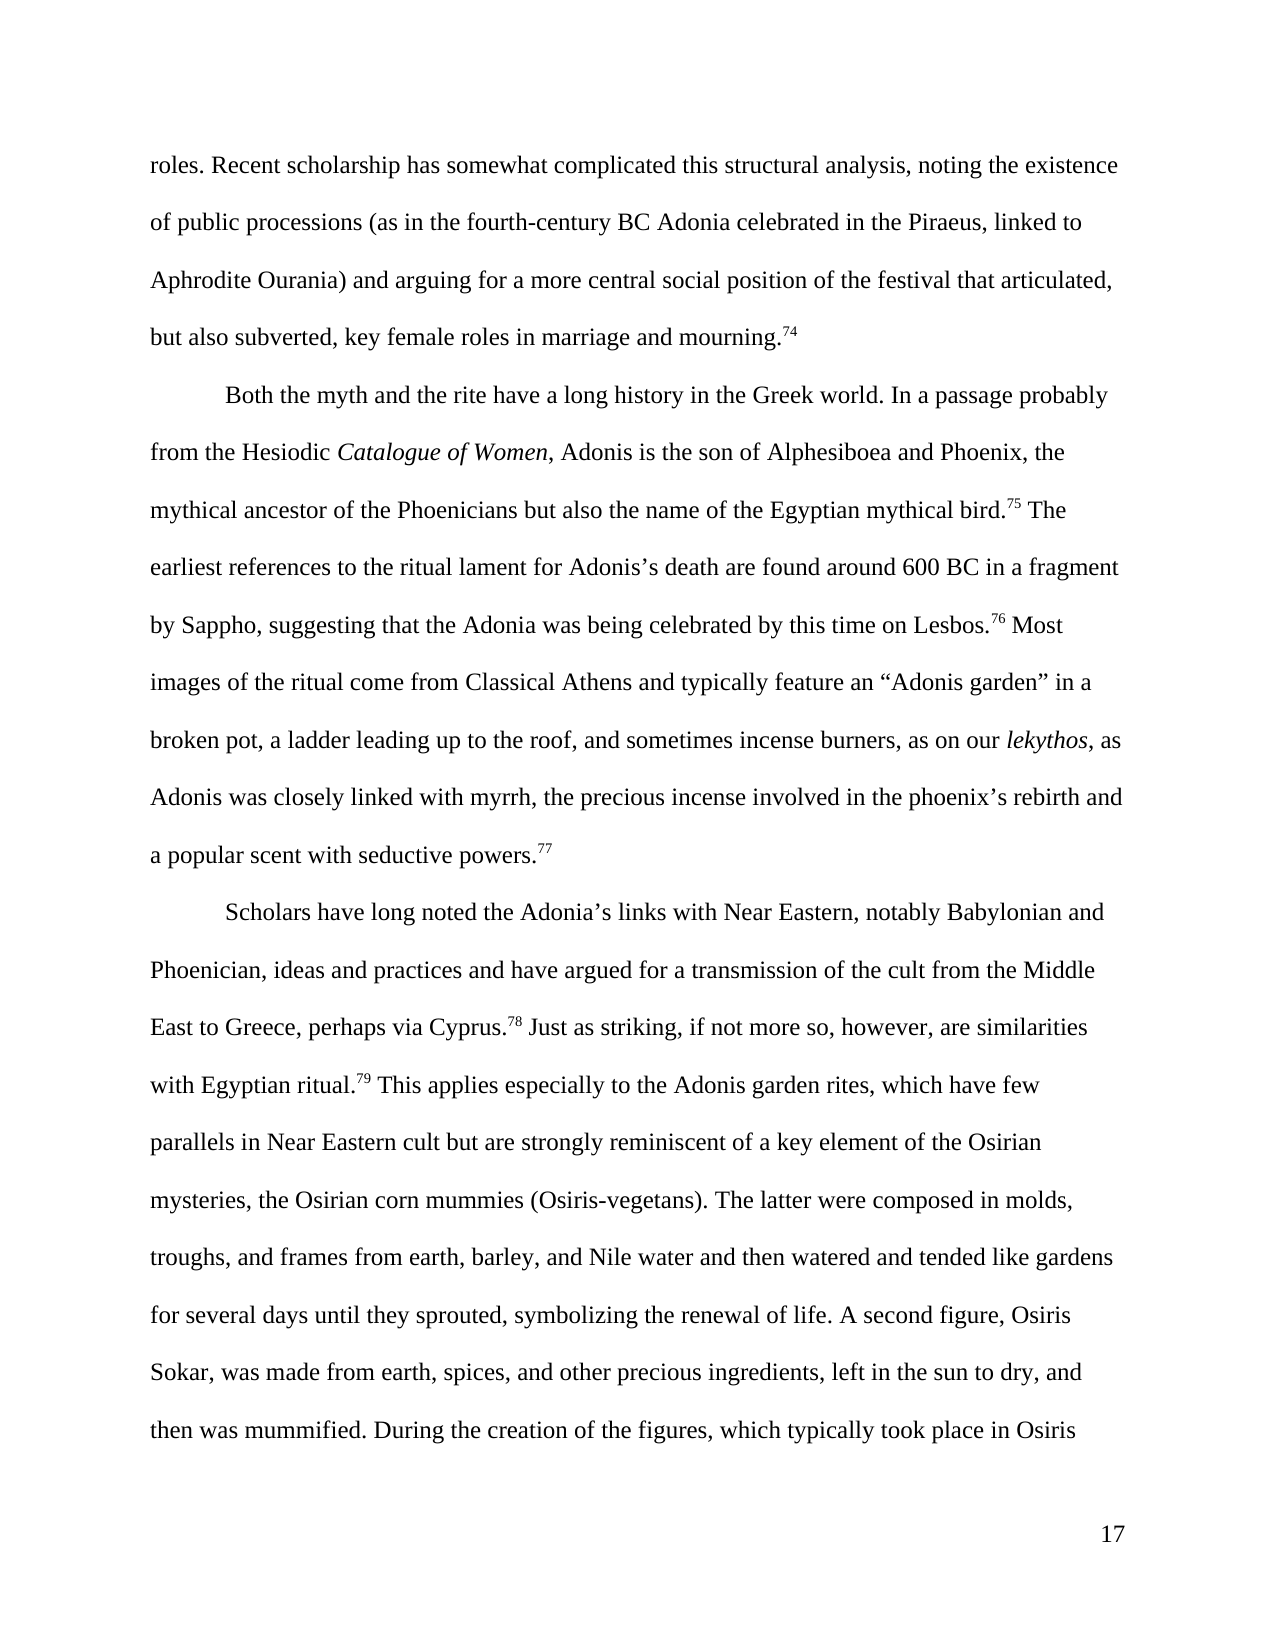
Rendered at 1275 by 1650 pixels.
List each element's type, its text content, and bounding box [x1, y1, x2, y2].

text Both the myth and the rite have a long history in the Greek world. In a passage probably from the Hesiodic Catalogue of Women, Adonis is the son of Alphesiboea and Phoenix, the mythical ancestor of the Phoenicians but also the name of the Egyptian mythical bird. The earliest references to the ritual lament for Adonis’s death are found around 600 BC in a fragment by Sappho, suggesting that the Adonia was being celebrated by this time on Lesbos. Most images of the ritual come from Classical Athens and typically feature an “Adonis garden” in a broken pot, a ladder leading up to the roof, and sometimes incense burners, as on our lekythos, as Adonis was closely linked with myrrh, the precious incense involved in the phoenix’s rebirth and a popular scent with seductive powers. [150, 380, 1125, 869]
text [150, 150, 1125, 351]
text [150, 897, 1125, 1444]
